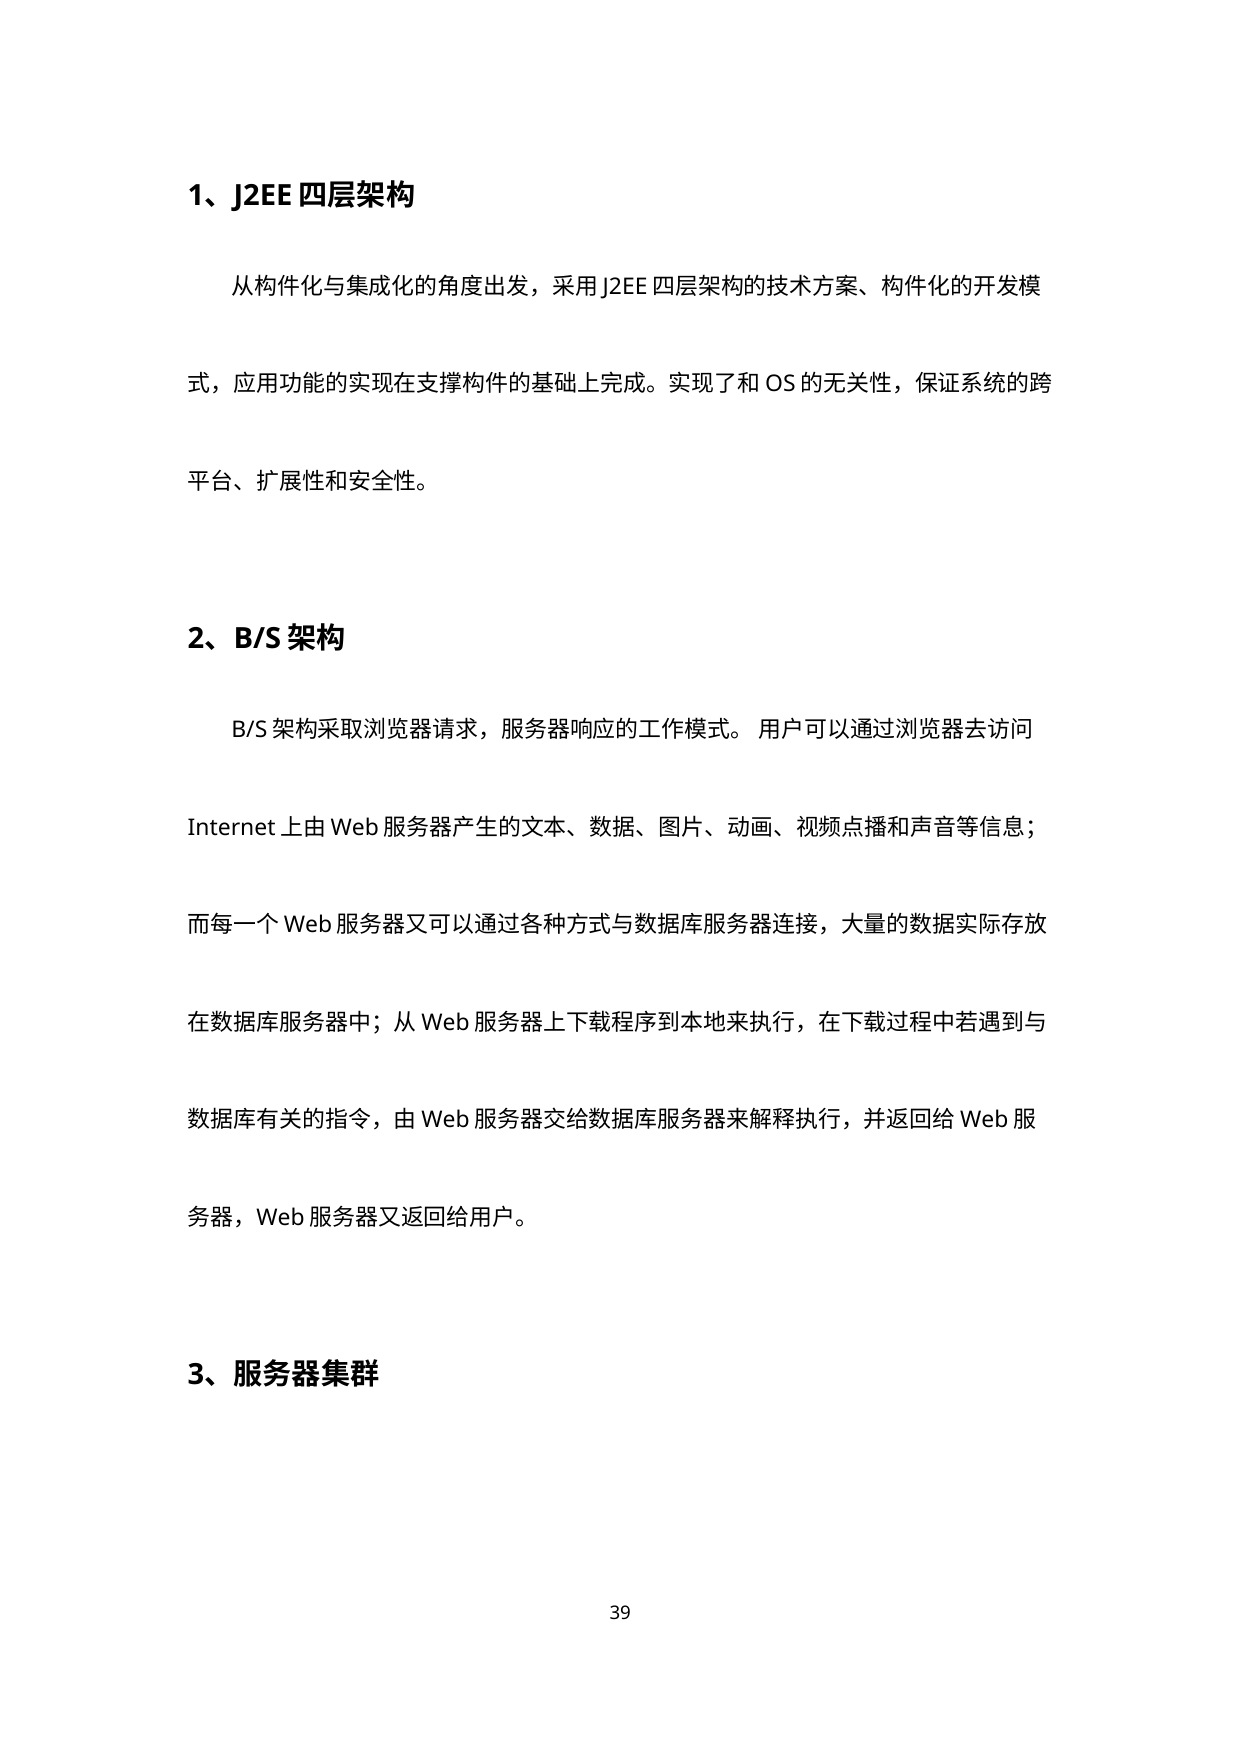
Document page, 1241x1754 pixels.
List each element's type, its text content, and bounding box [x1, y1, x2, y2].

text 2、B/S架构 [187, 603, 1053, 668]
text B/S架构采取浏览器请求，服务器响应的工作模式。 用户可以通过浏览器去访问Internet上由Web服务器产生的文本、数据、图片、动画、视频点播和声音等信息； 而每一个Web服务器又可以通过各种方式与数据库服务器连接，大量的数据实际存放在数据库服务器中；从Web服务器上下载程序到本地来执行，在下载过程中若遇到与数据库有关的指令，由Web服务器交给数据库服务器来解释执行，并返回给Web服务器，Web服务器又返回给用户。 [187, 696, 1053, 1248]
text 3、服务器集群 [187, 1340, 1053, 1405]
text 从构件化与集成化的角度出发，采用J2EE四层架构的技术方案、构件化的开发模式，应用功能的实现在支撑构件的基础上完成。实现了和OS的无关性，保证系统的跨平台、扩展性和安全性。 [187, 252, 1053, 512]
text 1、J2EE四层架构 [187, 160, 1053, 225]
